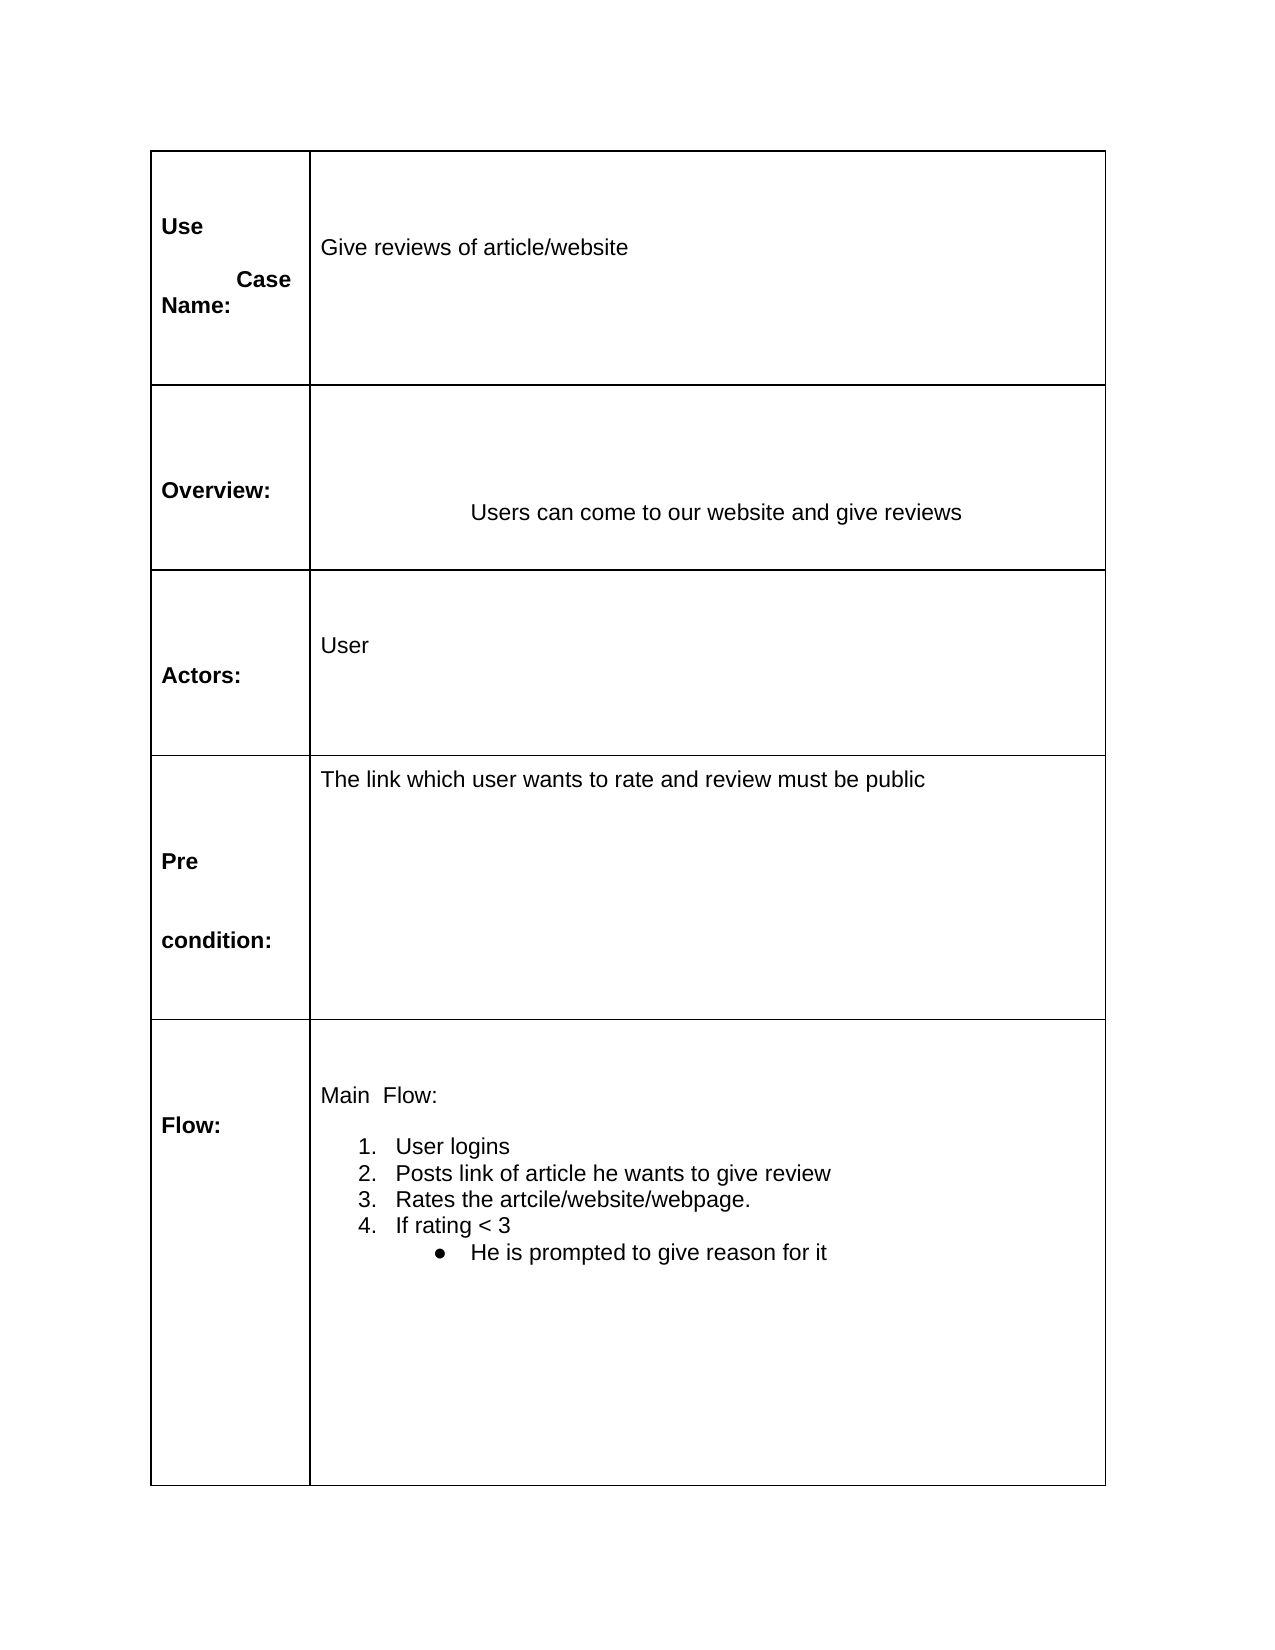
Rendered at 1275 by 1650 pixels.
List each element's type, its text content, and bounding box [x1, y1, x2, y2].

table_cell Actors: [152, 571, 309, 754]
table_cell The link which user wants to rate and review must be public [311, 756, 1105, 1019]
table_cell Users can come to our website and give reviews [311, 386, 1105, 569]
table_cell Overview: [152, 386, 309, 569]
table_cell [311, 152, 1105, 384]
table_cell Pre condition: [152, 756, 309, 1019]
table_cell Main Flow: User logins Posts link of article he wants to give review Rates the artcile/website/webpage. If rating < 3 He is prompted to give reason for it [311, 1020, 1105, 1484]
table_cell User [311, 571, 1105, 754]
table_cell Flow: [152, 1020, 309, 1484]
table_cell Use Case Name: [152, 152, 309, 384]
